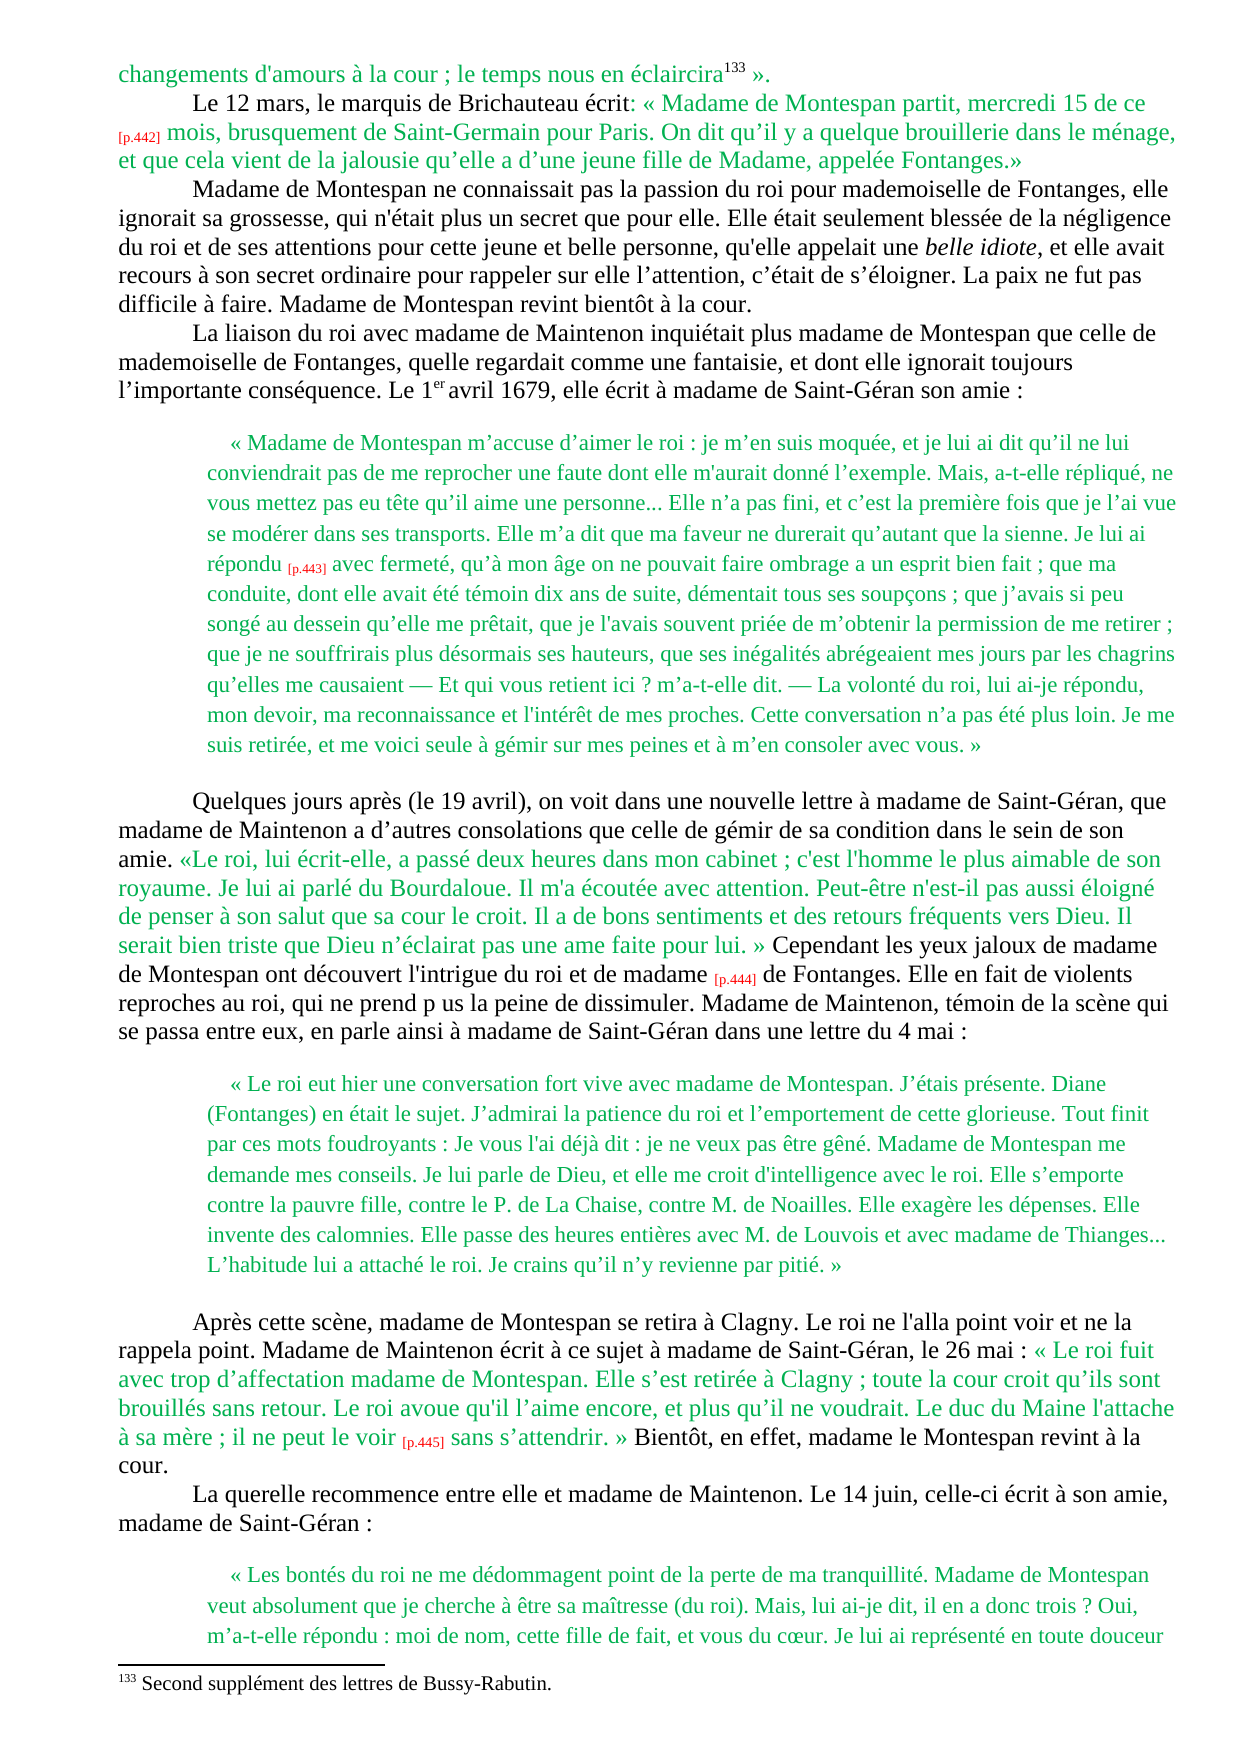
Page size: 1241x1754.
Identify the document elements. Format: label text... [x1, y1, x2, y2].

text Le 12 mars, le marquis de Brichauteau écrit: « Madame de Montespan partit, mercredi 15 de ce [p.442] mois, brusquement de Saint-Germain pour Paris. On dit qu’il y a quelque brouillerie dans le ménage, et que cela vient de la jalousie qu’elle a d’une jeune fille de Madame, appelée Fontanges.» [118, 88, 1181, 174]
text « Le roi eut hier une conversation fort vive avec madame de Montespan. J’étais présente. Diane (Fontanges) en était le sujet. J’admirai la patience du roi et l’emportement de cette glorieuse. Tout finit par ces mots foudroyants : Je vous l'ai déjà dit : je ne veux pas être gêné. Madame de Montespan me demande mes conseils. Je lui parle de Dieu, et elle me croit d'intelligence avec le roi. Elle s’emporte contre la pauvre fille, contre le P. de La Chaise, contre M. de Noailles. Elle exagère les dépenses. Elle invente des calomnies. Elle passe des heures entières avec M. de Louvois et avec madame de Thianges... L’habitude lui a attaché le roi. Je crains qu’il n’y revienne par pitié. » [207, 1070, 1181, 1278]
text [207, 1562, 1181, 1648]
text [118, 59, 1181, 88]
text Quelques jours après (le 19 avril), on voit dans une nouvelle lettre à madame de Saint-Géran, que madame de Maintenon a d’autres consolations que celle de gémir de sa condition dans le sein de son amie. «Le roi, lui écrit-elle, a passé deux heures dans mon cabinet ; c'est l'homme le plus aimable de son royaume. Je lui ai parlé du Bourdaloue. Il m'a écoutée avec attention. Peut-être n'est-il pas aussi éloigné de penser à son salut que sa cour le croit. Il a de bons sentiments et des retours fréquents vers Dieu. Il serait bien triste que Dieu n’éclairat pas une ame faite pour lui. » Cependant les yeux jaloux de madame de Montespan ont découvert l'intrigue du roi et de madame [p.444] de Fontanges. Elle en fait de violents reproches au roi, qui ne prend p us la peine de dissimuler. Madame de Maintenon, témoin de la scène qui se passa entre eux, en parle ainsi à madame de Saint-Géran dans une lettre du 4 mai : [118, 786, 1181, 1045]
text Madame de Montespan ne connaissait pas la passion du roi pour mademoiselle de Fontanges, elle ignorait sa grossesse, qui n'était plus un secret que pour elle. Elle était seulement blessée de la négligence du roi et de ses attentions pour cette jeune et belle personne, qu'elle appelait une belle idiote, et elle avait recours à son secret ordinaire pour rappeler sur elle l’attention, c’était de s’éloigner. La paix ne fut pas difficile à faire. Madame de Montespan revint bientôt à la cour. [118, 174, 1181, 318]
text La querelle recommence entre elle et madame de Maintenon. Le 14 juin, celle-ci écrit à son amie, madame de Saint-Géran : [118, 1479, 1181, 1537]
text Après cette scène, madame de Montespan se retira à Clagny. Le roi ne l'alla point voir et ne la rappela point. Madame de Maintenon écrit à ce sujet à madame de Saint-Géran, le 26 mai : « Le roi fuit avec trop d’affectation madame de Montespan. Elle s’est retirée à Clagny ; toute la cour croit qu’ils sont brouillés sans retour. Le roi avoue qu'il l’aime encore, et plus qu’il ne voudrait. Le duc du Maine l'attache à sa mère ; il ne peut le voir [p.445] sans s’attendrir. » Bientôt, en effet, madame le Montespan revint à la cour. [118, 1307, 1181, 1479]
text La liaison du roi avec madame de Maintenon inquiétait plus madame de Montespan que celle de mademoiselle de Fontanges, quelle regardait comme une fantaisie, et dont elle ignorait toujours l’importante conséquence. Le 1er avril 1679, elle écrit à madame de Saint-Géran son amie : [118, 318, 1181, 404]
text « Madame de Montespan m’accuse d’aimer le roi : je m’en suis moquée, et je lui ai dit qu’il ne lui conviendrait pas de me reprocher une faute dont elle m'aurait donné l’exemple. Mais, a-t-elle répliqué, ne vous mettez pas eu tête qu’il aime une personne... Elle n’a pas fini, et c’est la première fois que je l’ai vue se modérer dans ses transports. Elle m’a dit que ma faveur ne durerait qu’autant que la sienne. Je lui ai répondu [p.443] avec fermeté, qu’à mon âge on ne pouvait faire ombrage a un esprit bien fait ; que ma conduite, dont elle avait été témoin dix ans de suite, démentait tous ses soupçons ; que j’avais si peu songé au dessein qu’elle me prêtait, que je l'avais souvent priée de m’obtenir la permission de me retirer ; que je ne souffrirais plus désormais ses hauteurs, que ses inégalités abrégeaient mes jours par les chagrins qu’elles me causaient — Et qui vous retient ici ? m’a-t-elle dit. — La volonté du roi, lui ai-je répondu, mon devoir, ma reconnaissance et l'intérêt de mes proches. Cette conversation n’a pas été plus loin. Je me suis retirée, et me voici seule à gémir sur mes peines et à m’en consoler avec vous. » [207, 429, 1181, 757]
